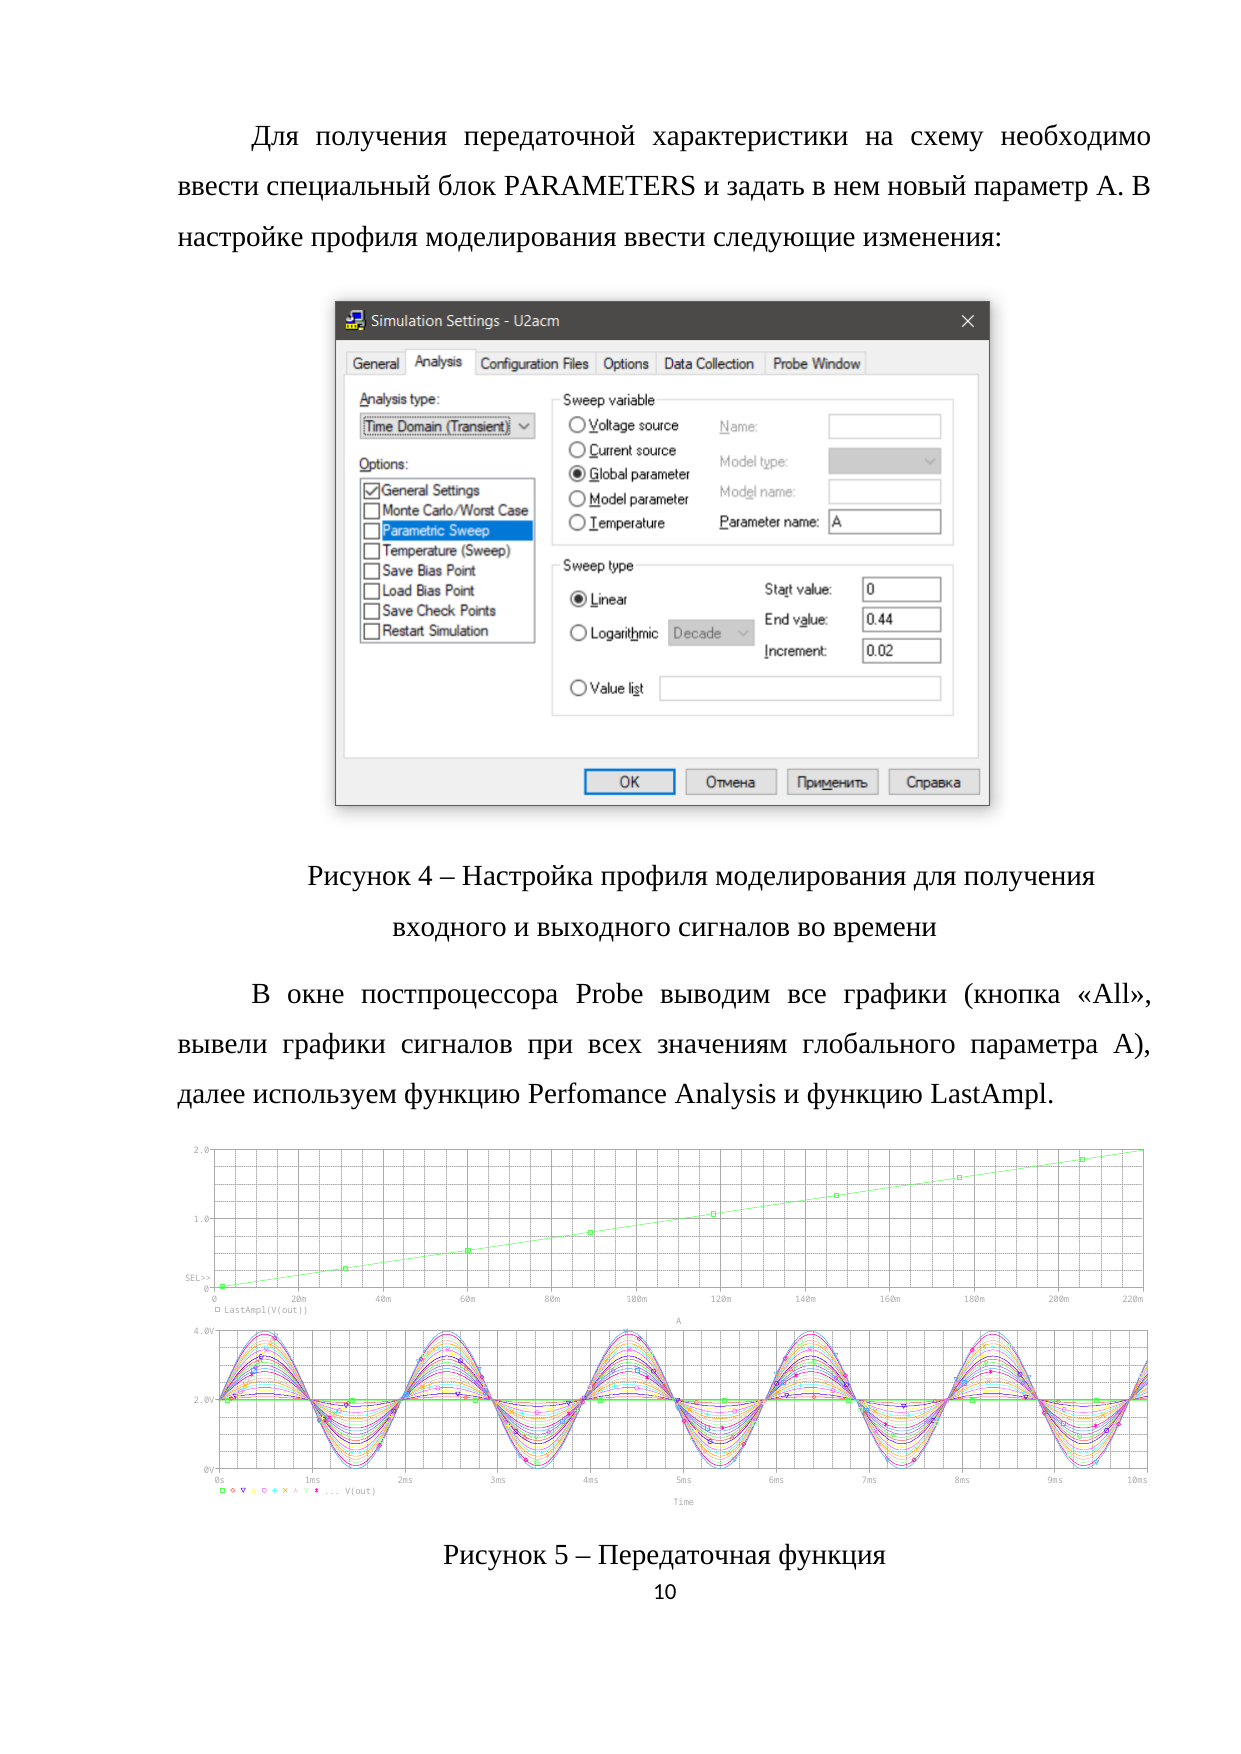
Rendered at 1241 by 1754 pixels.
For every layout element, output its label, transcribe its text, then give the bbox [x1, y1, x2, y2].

text В окне постпроцессора Probe выводим все графики (кнопка «All», вывели графики сигналов при всех значениям глобального параметра А), далее используем функцию Perfomance Analysis и функцию LastAmpl. [177, 976, 1152, 1110]
picture [318, 285, 1010, 828]
text Рисунок 5 – Передаточная функция [177, 1537, 1152, 1571]
text Для получения передаточной характеристики на схему необходимо ввести специальный блок PARAMETERS и задать в нем новый параметр А. В настройке профиля моделирования ввести следующие изменения: [177, 118, 1152, 252]
text Рисунок 4 – Настройка профиля моделирования для получения входного и выходного сигналов во времени [177, 858, 1152, 942]
